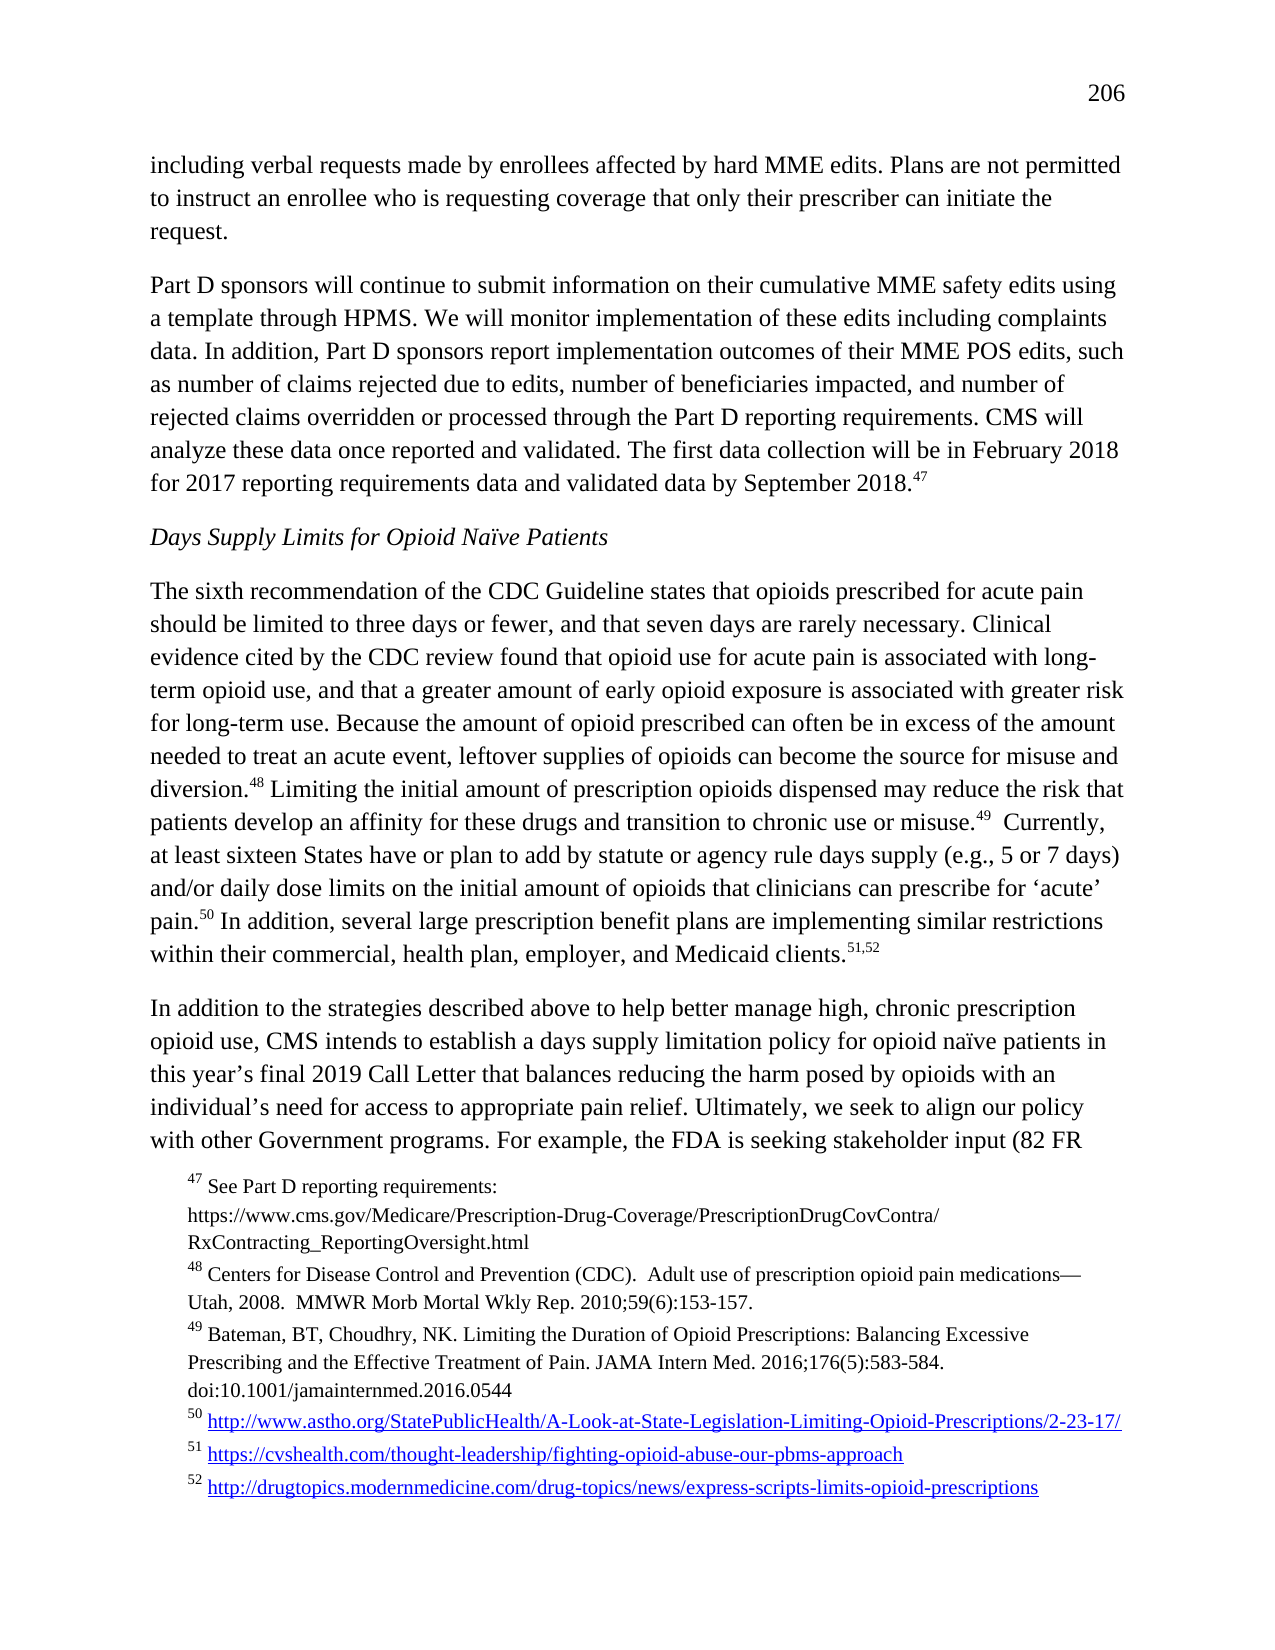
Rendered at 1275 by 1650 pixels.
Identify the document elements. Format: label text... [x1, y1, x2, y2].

text The sixth recommendation of the CDC Guideline states that opioids prescribed for acute pain should be limited to three days or fewer, and that seven days are rarely necessary. Clinical evidence cited by the CDC review found that opioid use for acute pain is associated with long-term opioid use, and that a greater amount of early opioid exposure is associated with greater risk for long-term use. Because the amount of opioid prescribed can often be in excess of the amount needed to treat an acute event, leftover supplies of opioids can become the source for misuse and diversion. Limiting the initial amount of prescription opioids dispensed may reduce the risk that patients develop an affinity for these drugs and transition to chronic use or misuse. Currently, at least sixteen States have or plan to add by statute or agency rule days supply (e.g., 5 or 7 days) and/or daily dose limits on the initial amount of opioids that clinicians can prescribe for ‘acute’ pain. In addition, several large prescription benefit plans are implementing similar restrictions within their commercial, health plan, employer, and Medicaid clients., [150, 576, 1125, 968]
text Days Supply Limits for Opioid Naïve Patients [150, 522, 1113, 551]
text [150, 150, 1125, 245]
text In addition to the strategies described above to help better manage high, chronic prescription opioid use, CMS intends to establish a days supply limitation policy for opioid naïve patients in this year’s final 2019 Call Letter that balances reducing the harm posed by opioids with an individual’s need for access to appropriate pain relief. Ultimately, we seek to align our policy with other Government programs. For example, the FDA is seeking stakeholder input (82 FR 58572) on how the FDA might, under its Risk Evaluation and Mitigation Strategy (REMS) authority, improve the safe use of opioid analgesics by curbing overprescribing to decrease the occurrence of new addictions and limit misuse and abuse of opioid analgesics. [150, 993, 1125, 1154]
text Part D sponsors will continue to submit information on their cumulative MME safety edits using a template through HPMS. We will monitor implementation of these edits including complaints data. In addition, Part D sponsors report implementation outcomes of their MME POS edits, such as number of claims rejected due to edits, number of beneficiaries impacted, and number of rejected claims overridden or processed through the Part D reporting requirements. CMS will analyze these data once reported and validated. The first data collection will be in February 2018 for 2017 reporting requirements data and validated data by September 2018. [150, 270, 1125, 497]
